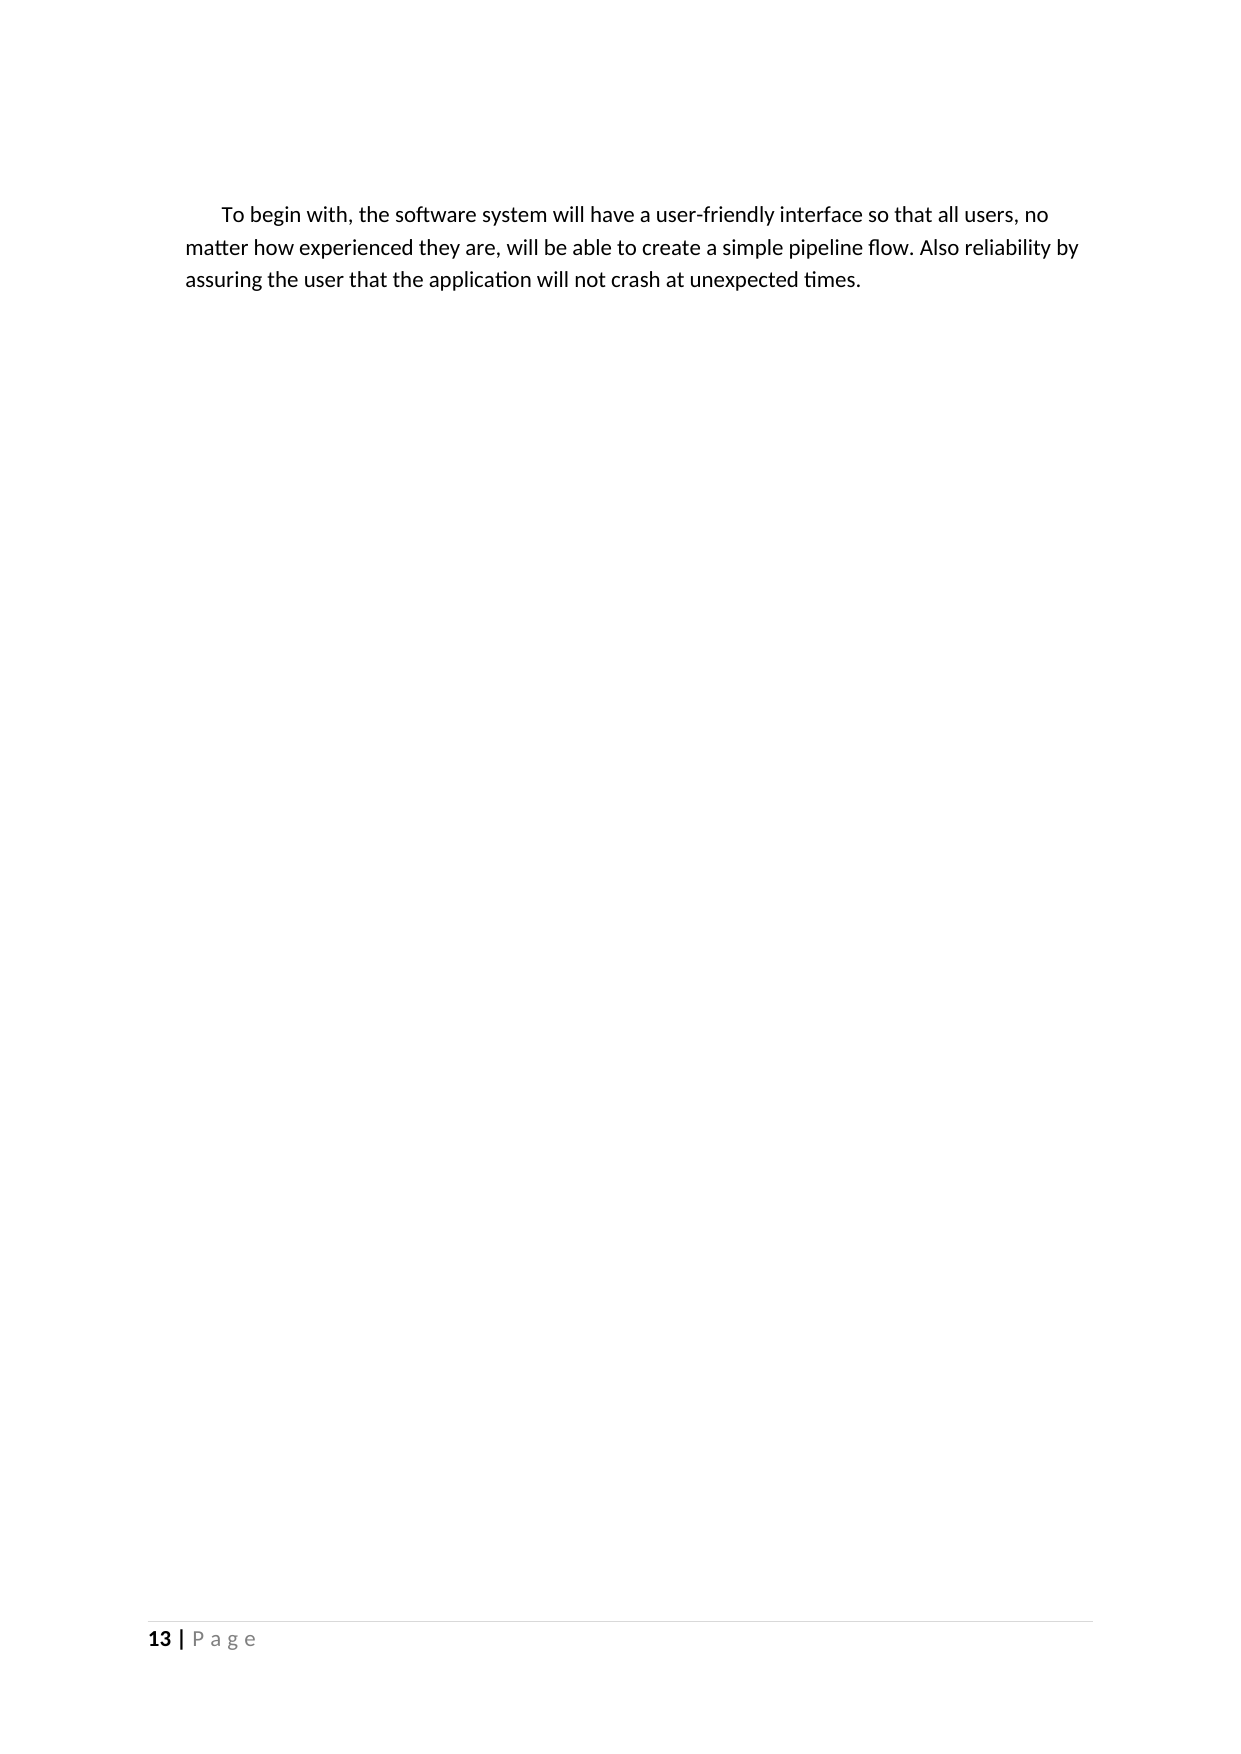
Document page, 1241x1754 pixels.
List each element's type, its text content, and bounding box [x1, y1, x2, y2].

text To begin with, the software system will have a user-friendly interface so that all users, no matter how experienced they are, will be able to create a simple pipeline flow. Also reliability by assuring the user that the application will not crash at unexpected times. [185, 201, 1093, 293]
